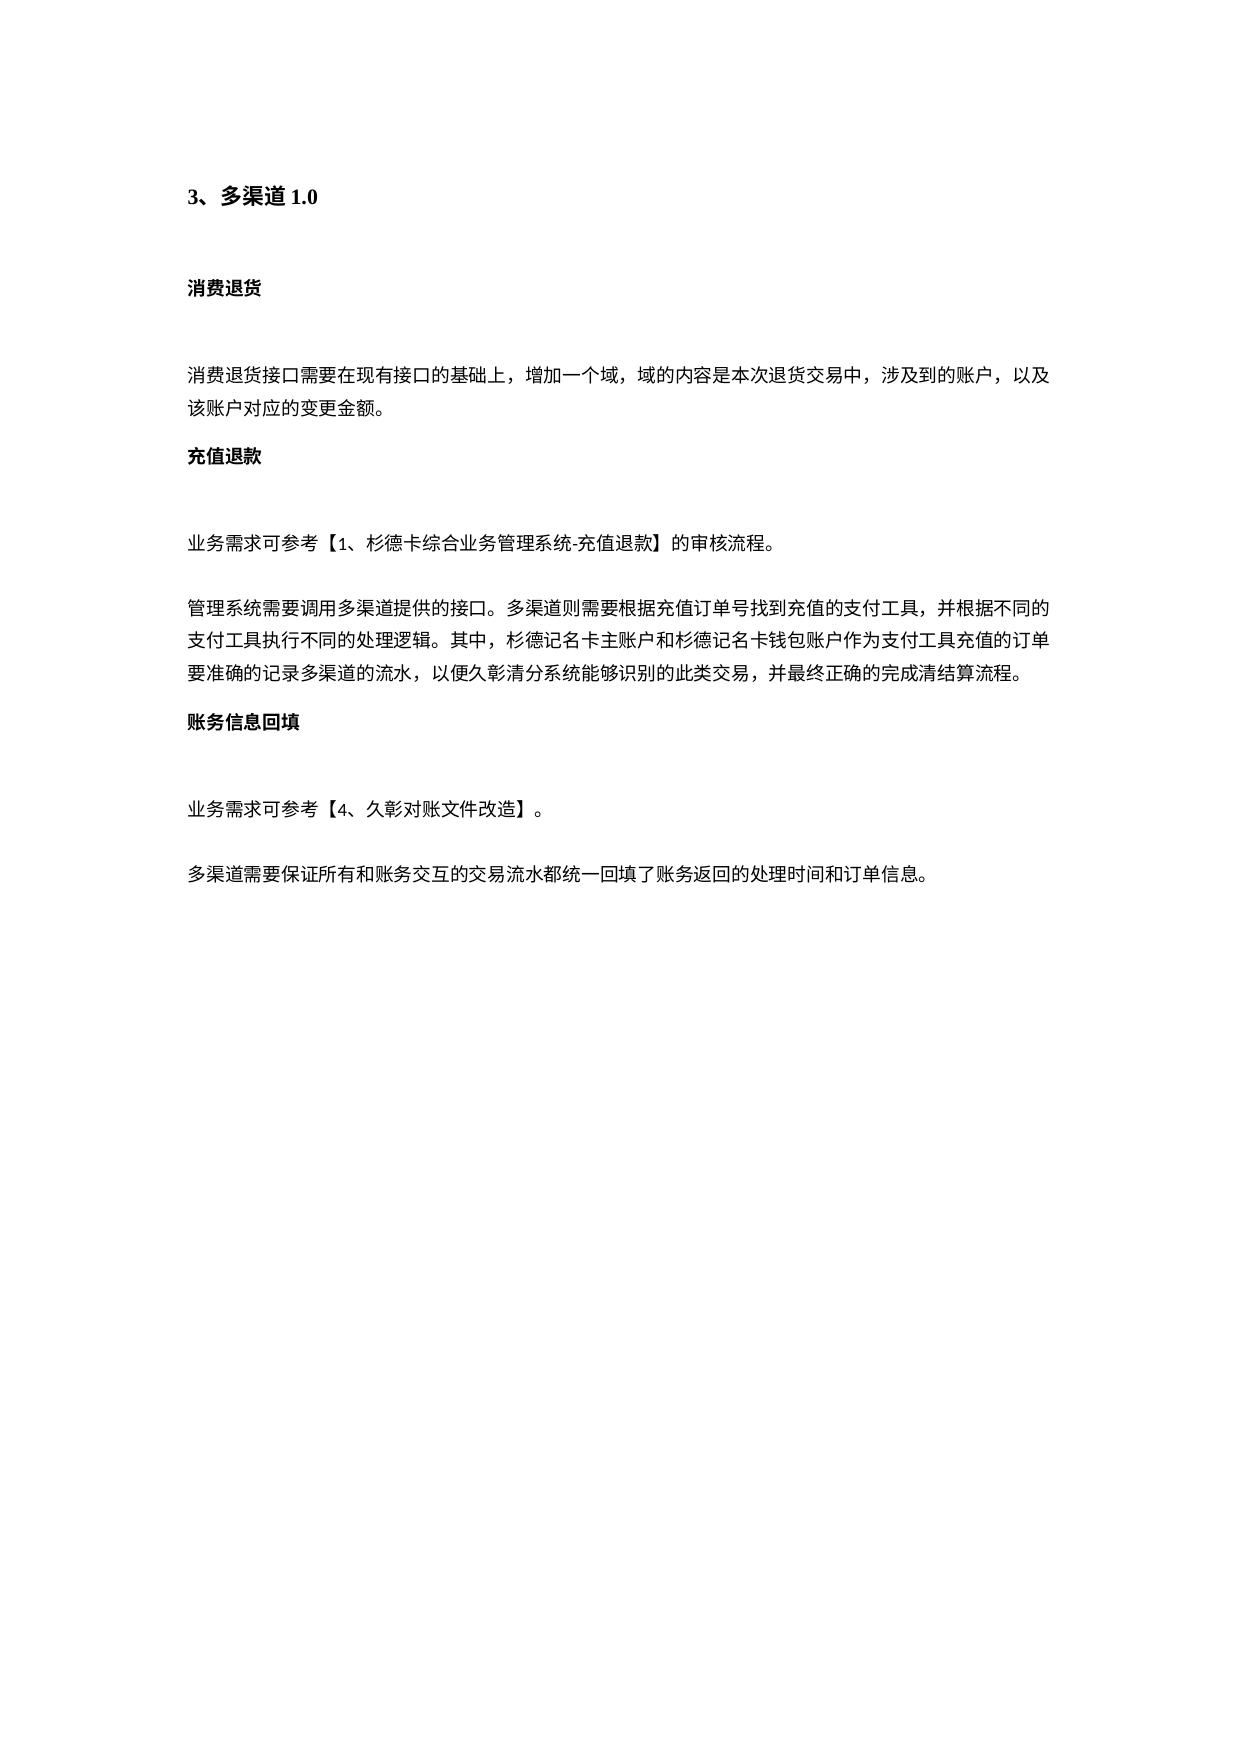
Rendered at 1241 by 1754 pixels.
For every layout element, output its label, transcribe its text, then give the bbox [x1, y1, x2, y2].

subtitle 充值退款 [187, 439, 1053, 472]
subtitle 消费退货 [187, 271, 1053, 304]
subtitle 3、多渠道1.0 [187, 178, 1053, 211]
text 多渠道需要保证所有和账务交互的交易流水都统一回填了账务返回的处理时间和订单信息。 [187, 857, 1053, 889]
text 消费退货接口需要在现有接口的基础上，增加一个域，域的内容是本次退货交易中，涉及到的账户，以及该账户对应的变更金额。 [187, 358, 1053, 423]
text 业务需求可参考【1、杉德卡综合业务管理系统-充值退款】的审核流程。 [187, 526, 1053, 558]
text 管理系统需要调用多渠道提供的接口。多渠道则需要根据充值订单号找到充值的支付工具，并根据不同的支付工具执行不同的处理逻辑。其中，杉德记名卡主账户和杉德记名卡钱包账户作为支付工具充值的订单要准确的记录多渠道的流水，以便久彰清分系统能够识别的此类交易，并最终正确的完成清结算流程。 [187, 591, 1053, 688]
subtitle 账务信息回填 [187, 705, 1053, 737]
text 业务需求可参考【4、久彰对账文件改造】。 [187, 792, 1053, 824]
